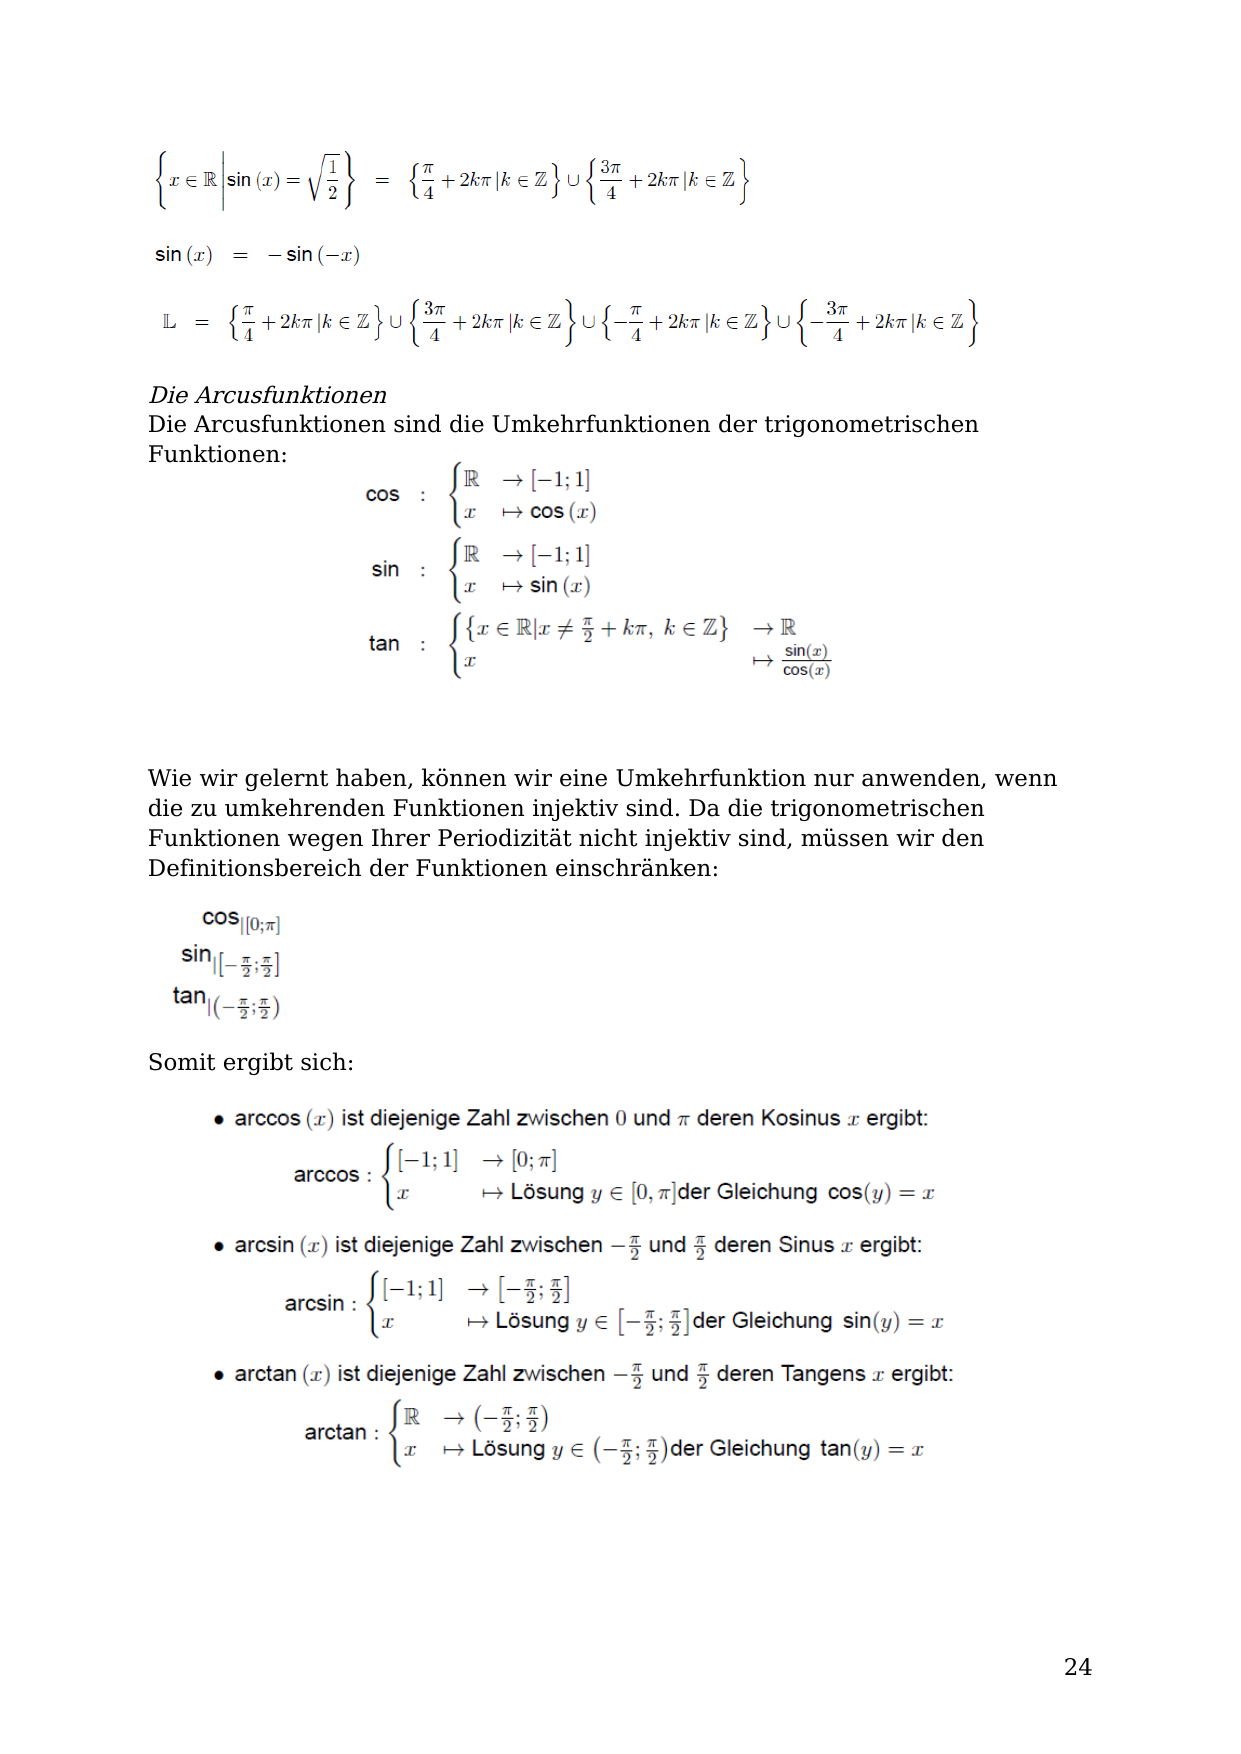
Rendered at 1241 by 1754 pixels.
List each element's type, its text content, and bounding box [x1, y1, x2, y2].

text Wie wir gelernt haben, können wir eine Umkehrfunktion nur anwenden, wenn die zu umkehrenden Funktionen injektiv sind. Da die trigonometrischen Funktionen wegen Ihrer Periodizität nicht injektiv sind, müssen wir den Definitionsbereich der Funktionen einschränken: [148, 764, 1093, 881]
text Somit ergibt sich: [148, 1048, 1093, 1075]
subtitle Die Arcusfunktionen [148, 380, 1093, 408]
text Die Arcusfunktionen sind die Umkehrfunktionen der trigonometrischen Funktionen: [148, 410, 1093, 467]
